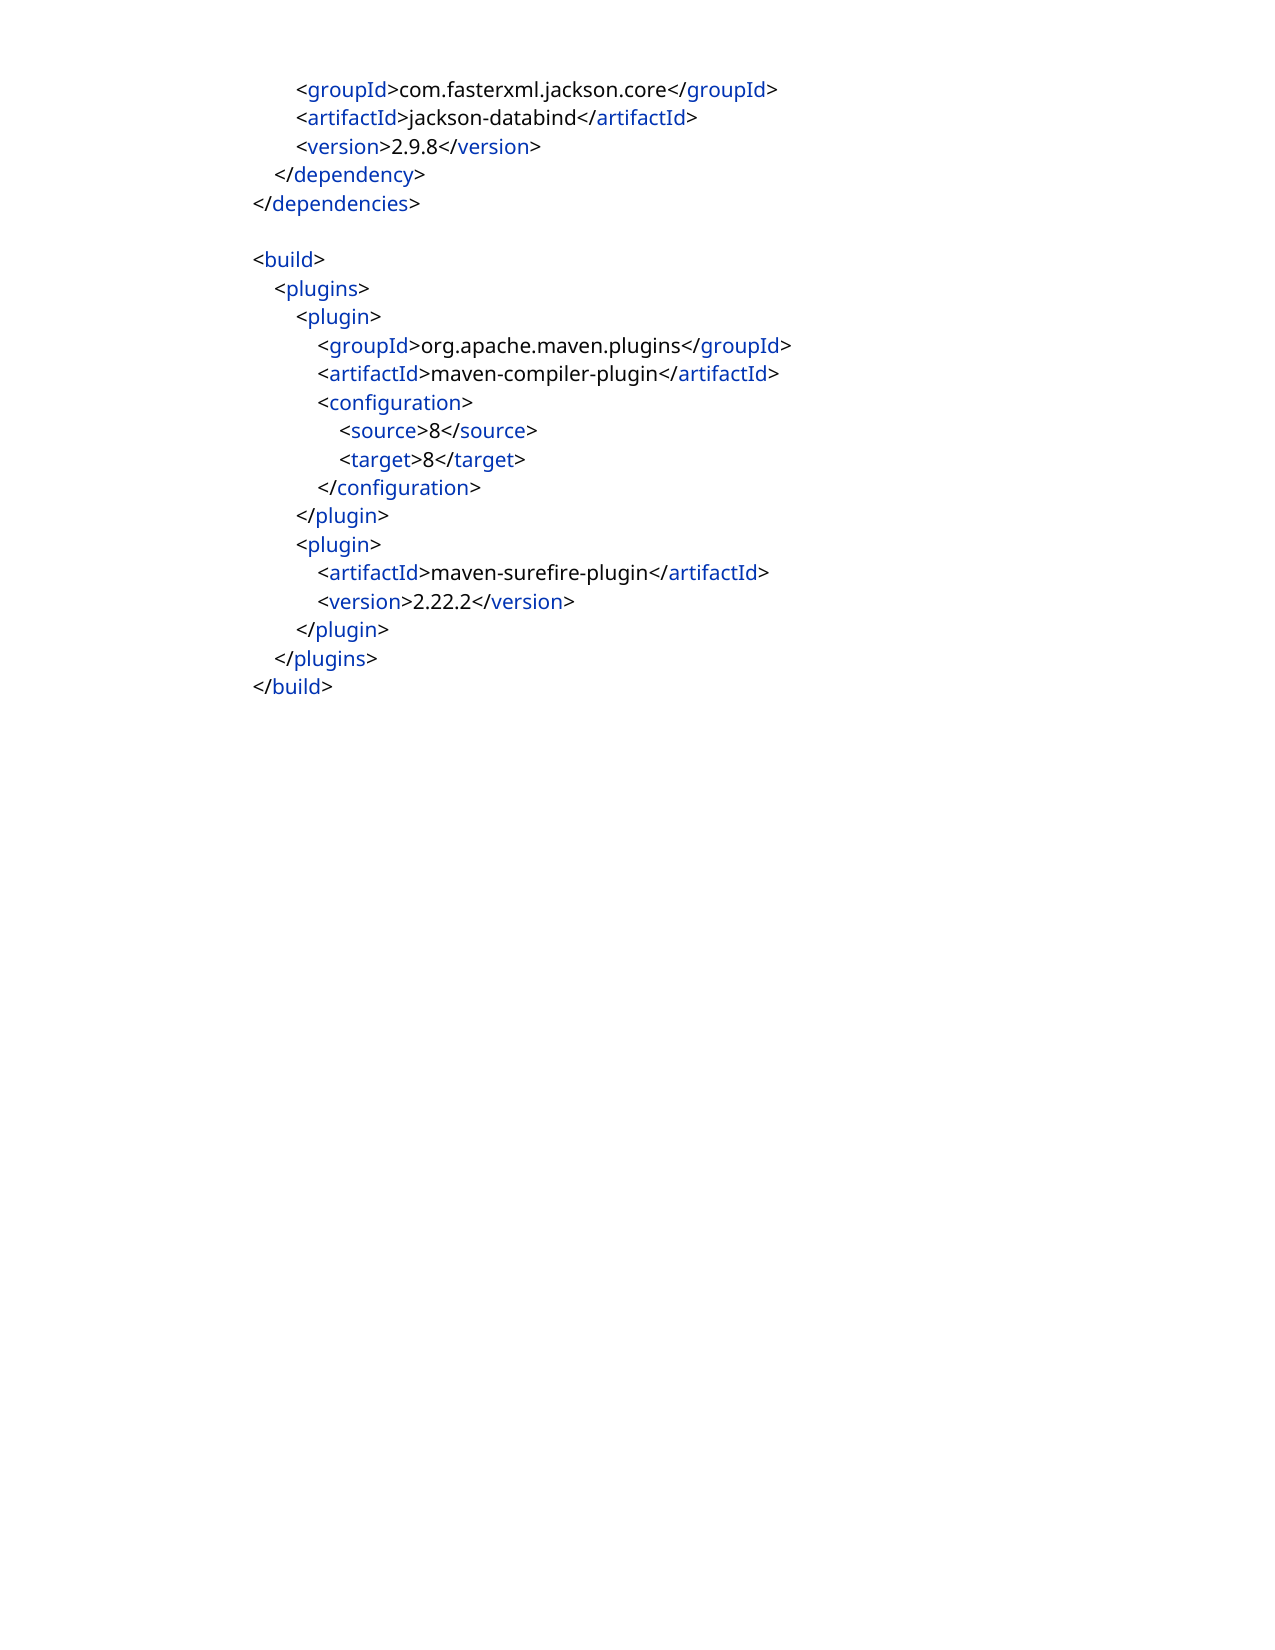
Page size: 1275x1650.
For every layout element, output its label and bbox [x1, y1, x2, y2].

list [252, 75, 1186, 729]
